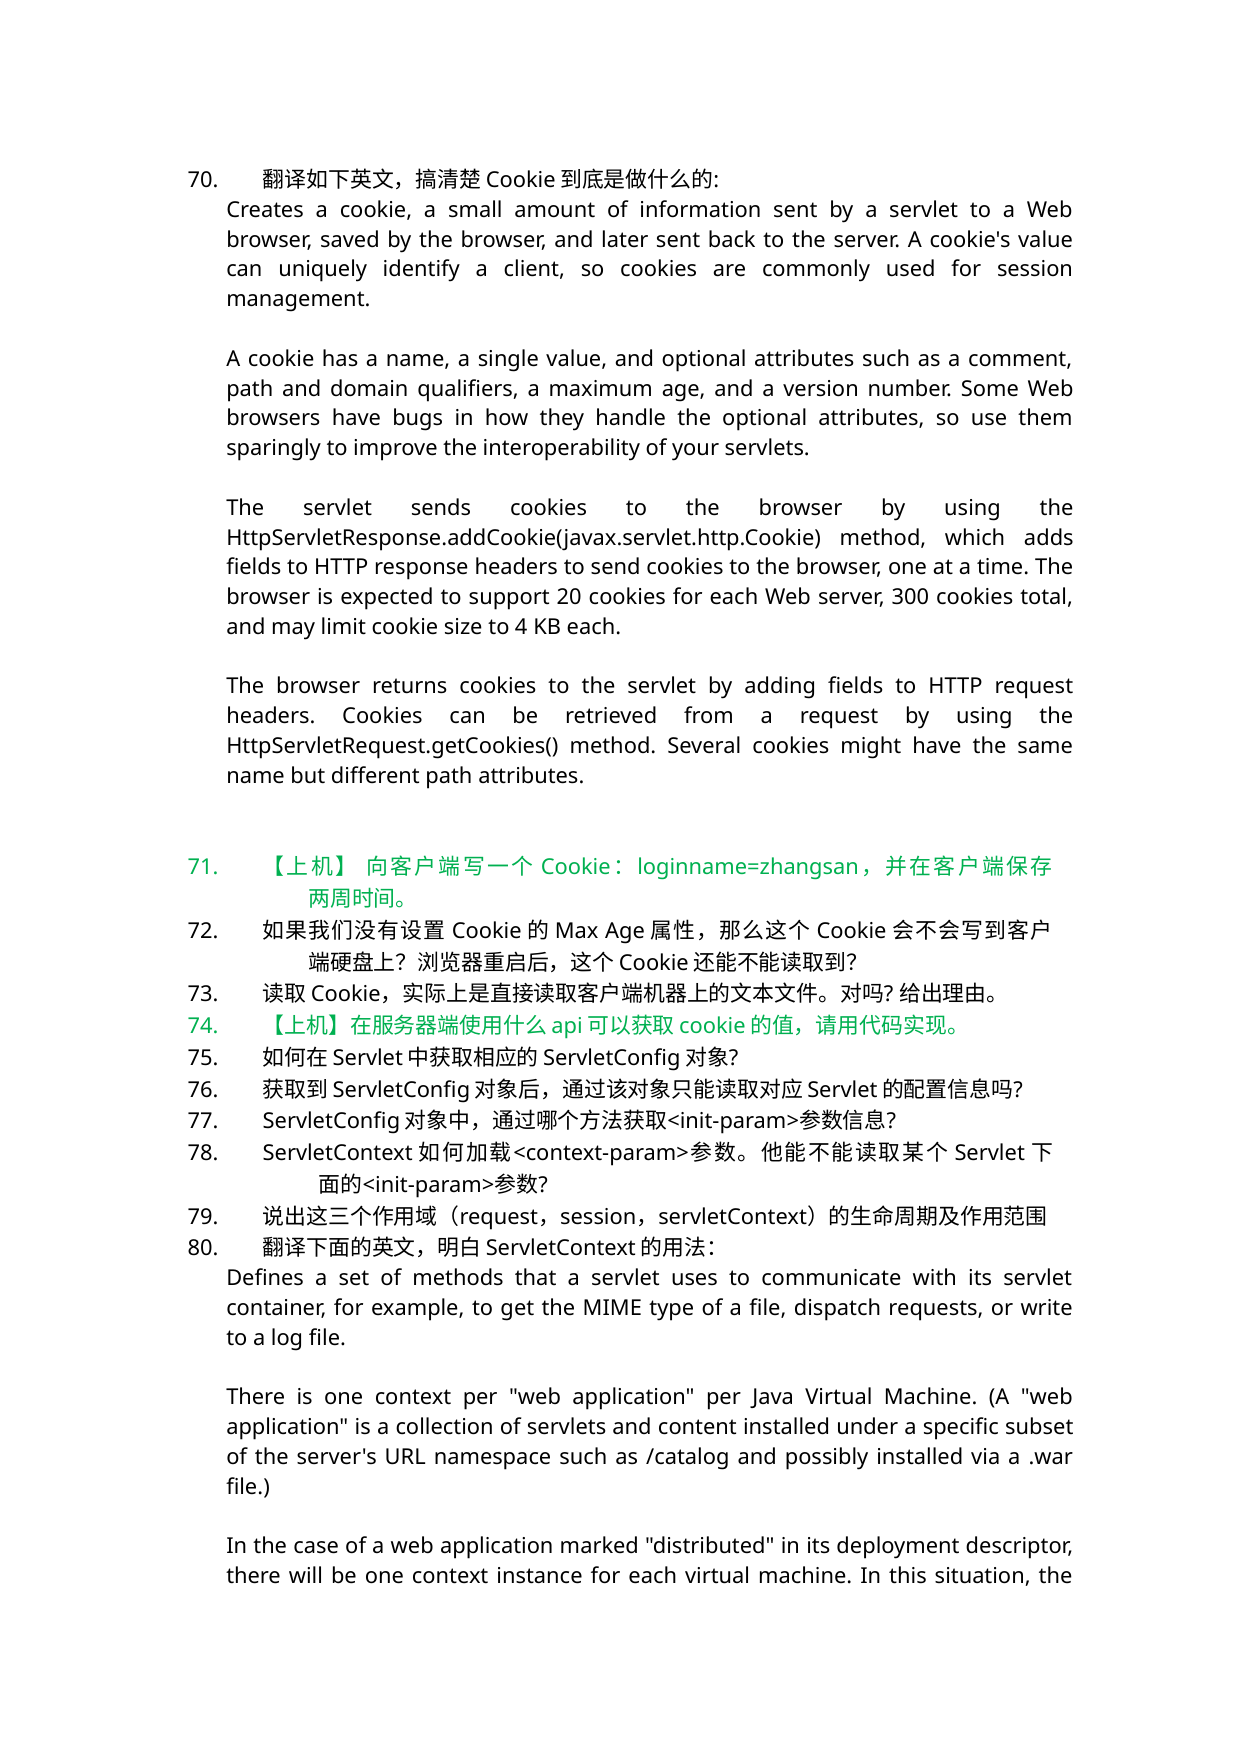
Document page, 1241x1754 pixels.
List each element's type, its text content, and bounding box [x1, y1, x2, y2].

list 翻译下面的英文，明白ServletContext的用法： [187, 1230, 1053, 1262]
table_header Creates a cookie, a small amount of information sent by a servlet to a Web browser, saved by the browser, and later sent back to the server. A cookie's value can uniquely identify a client, so cookies are commonly used for session management. A cookie has a name, a single value, and optional attributes such as a comment, path and domain qualifiers, a maximum age, and a version number. Some Web browsers have bugs in how they handle the optional attributes, so use them sparingly to improve the interoperability of your servlets. The servlet sends cookies to the browser by using the HttpServletResponse.addCookie(javax.servlet.http.Cookie) method, which adds fields to HTTP response headers to send cookies to the browser, one at a time. The browser is expected to support 20 cookies for each Web server, 300 cookies total, and may limit cookie size to 4 KB each. The browser returns cookies to the servlet by adding fields to HTTP request headers. Cookies can be retrieved from a request by using the HttpServletRequest.getCookies() method. Several cookies might have the same name but different path attributes. [225, 194, 1075, 819]
list 如何在Servlet中获取相应的ServletConfig对象? [187, 1040, 1053, 1072]
list 说出这三个作用域（request，session，servletContext）的生命周期及作用范围 [187, 1199, 1053, 1230]
list 【上机】 向客户端写一个Cookie：loginname=zhangsan，并在客户端保存 两周时间。 [187, 849, 1053, 913]
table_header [225, 1262, 1075, 1590]
list 【上机】在服务器端使用什么api可以获取cookie的值，请用代码实现。 [187, 1008, 1053, 1040]
list 获取到ServletConfig对象后，通过该对象只能读取对应Servlet的配置信息吗? [187, 1072, 1053, 1103]
list 如果我们没有设置Cookie的Max Age属性，那么这个Cookie会不会写到客户 端硬盘上？浏览器重启后，这个Cookie还能不能读取到？ [187, 913, 1053, 976]
list 读取Cookie，实际上是直接读取客户端机器上的文本文件。对吗? 给出理由。 [187, 976, 1053, 1008]
list ServletConfig对象中，通过哪个方法获取<init-param>参数信息? [187, 1103, 1053, 1135]
list 翻译如下英文，搞清楚Cookie到底是做什么的: [187, 162, 1053, 194]
list ServletContext如何加载<context-param>参数。他能不能读取某个Servlet下 面的<init-param>参数? [187, 1135, 1053, 1199]
